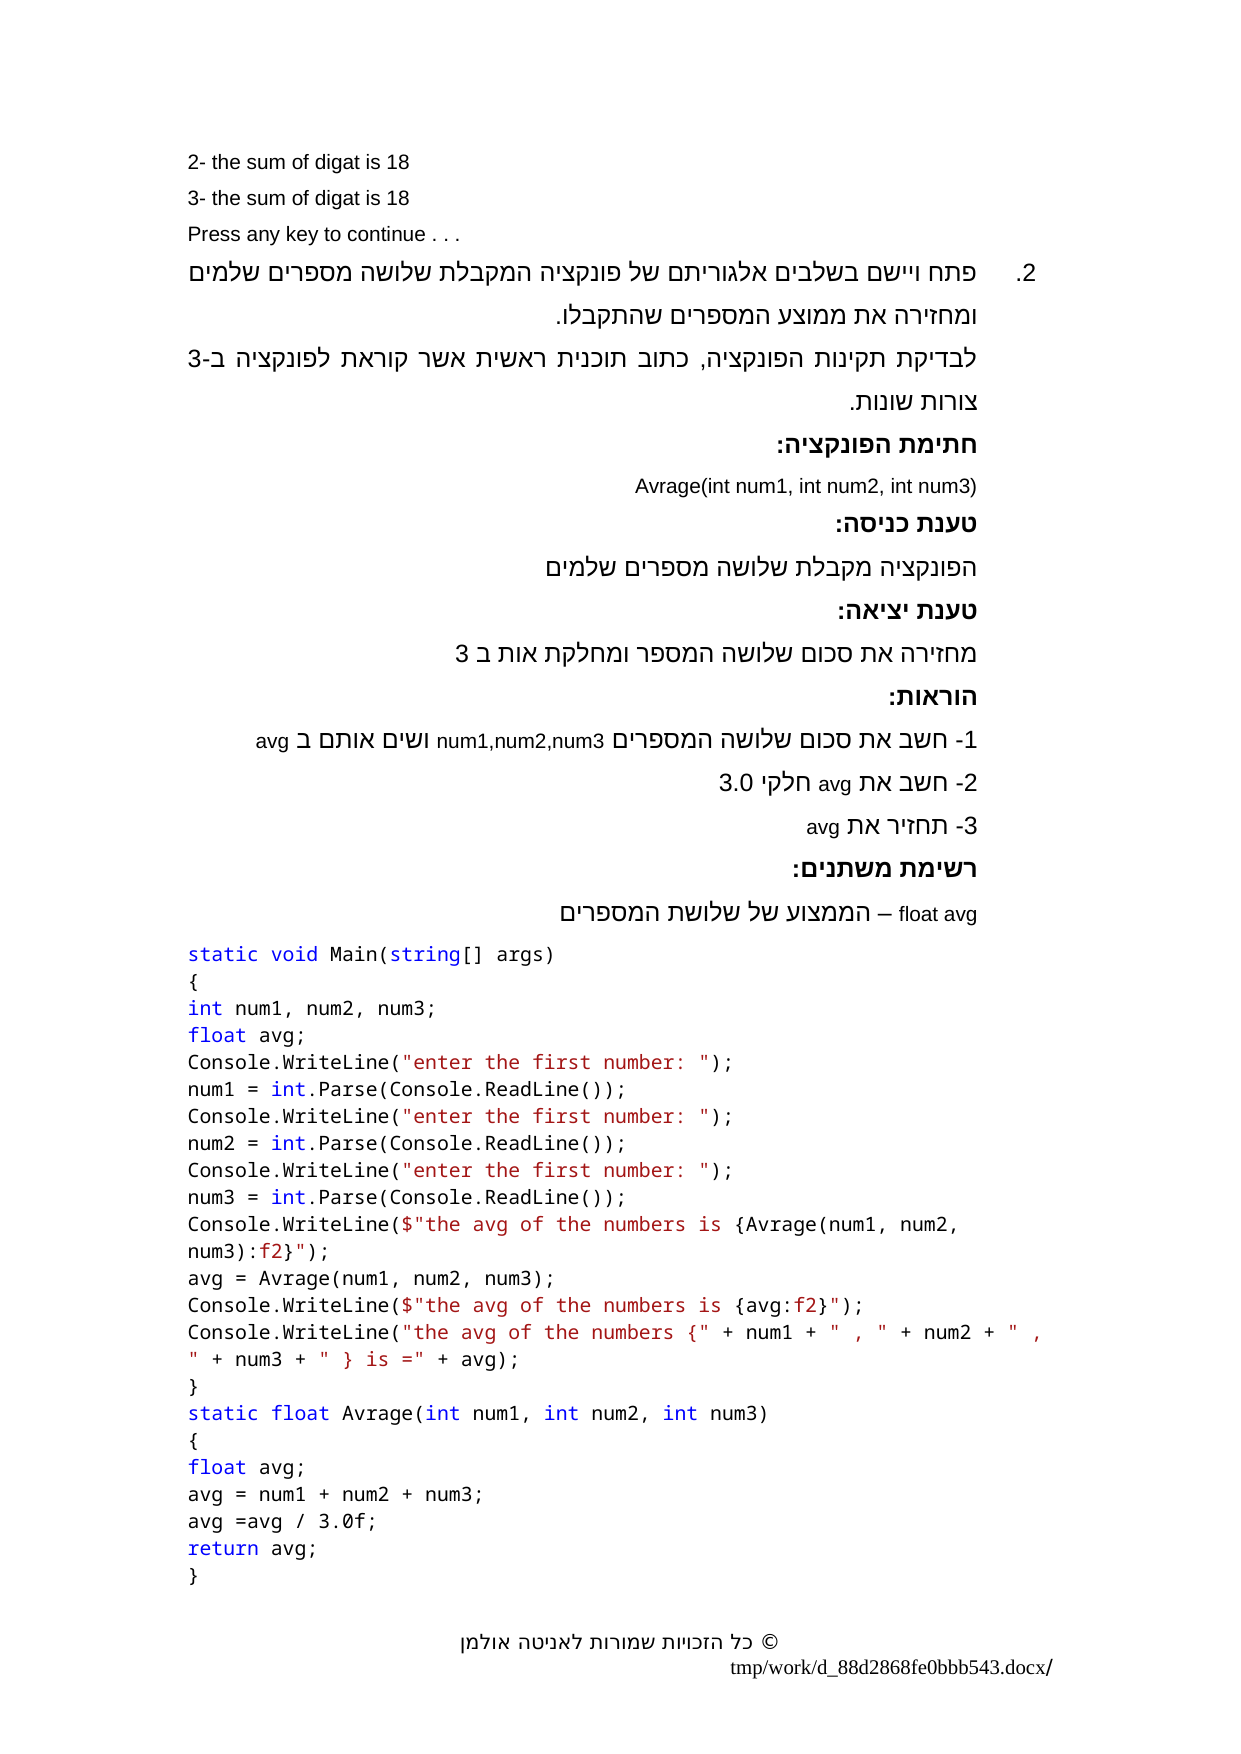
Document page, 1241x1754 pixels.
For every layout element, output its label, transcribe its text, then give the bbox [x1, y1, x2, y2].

text טענת יציאה: [187, 596, 978, 624]
text } [187, 1372, 1053, 1399]
text num2 = int.Parse(Console.ReadLine()); [187, 1129, 1053, 1156]
text לבדיקת תקינות הפונקציה, כתוב תוכנית ראשית אשר קוראת לפונקציה ב-3 צורות שונות. [187, 344, 978, 416]
text Press any key to continue . . . [187, 222, 1053, 246]
text טענת כניסה: [187, 509, 978, 538]
text { [187, 968, 1053, 994]
text num1 = int.Parse(Console.ReadLine()); [187, 1076, 1053, 1102]
text return avg; [187, 1534, 1053, 1561]
text float avg; [187, 1022, 1053, 1048]
text Console.WriteLine($"the avg of the numbers is {Avrage(num1, num2, num3):f2}"); [187, 1210, 1053, 1264]
text Console.WriteLine($"the avg of the numbers is {avg:f2}"); [187, 1291, 1053, 1318]
text 3- the sum of digat is 18 [187, 186, 1053, 210]
text avg = num1 + num2 + num3; [187, 1480, 1053, 1507]
text static void Main(string[] args) [187, 941, 1053, 968]
text float avg; [187, 1453, 1053, 1480]
text 2- חשב את avg חלקי 3.0 [187, 768, 978, 797]
list פתח ויישם בשלבים אלגוריתם של פונקציה המקבלת שלושה מספרים שלמים ומחזירה את ממוצע המספרים שהתקבלו. [187, 258, 1015, 330]
text Avrage(int num1, int num2, int num3) [187, 473, 978, 497]
text מחזירה את סכום שלושה המספר ומחלקת אות ב 3 [187, 639, 978, 667]
text רשימת משתנים: [187, 854, 978, 883]
text 3- תחזיר את avg [187, 811, 978, 840]
text } [187, 1561, 1053, 1588]
text Console.WriteLine("enter the first number: "); [187, 1102, 1053, 1129]
text 1- חשב את סכום שלושה המספרים num1,num2,num3 ושים אותם ב avg [187, 725, 978, 754]
text static float Avrage(int num1, int num2, int num3) [187, 1399, 1053, 1426]
text avg = Avrage(num1, num2, num3); [187, 1264, 1053, 1291]
text Console.WriteLine("enter the first number: "); [187, 1156, 1053, 1183]
text הפונקציה מקבלת שלושה מספרים שלמים [187, 552, 978, 581]
text { [187, 1426, 1053, 1453]
text num3 = int.Parse(Console.ReadLine()); [187, 1183, 1053, 1210]
text הוראות: [187, 682, 978, 711]
text avg =avg / 3.0f; [187, 1507, 1053, 1534]
text Console.WriteLine("enter the first number: "); [187, 1048, 1053, 1076]
text חתימת הפונקציה: [187, 430, 978, 459]
text 2- the sum of digat is 18 [187, 150, 1053, 174]
text int num1, num2, num3; [187, 994, 1053, 1022]
text Console.WriteLine("the avg of the numbers {" + num1 + " , " + num2 + " , " + num3 + " } is =" + avg); [187, 1318, 1053, 1372]
text float avg – הממצוע של שלושת המספרים [187, 897, 978, 926]
